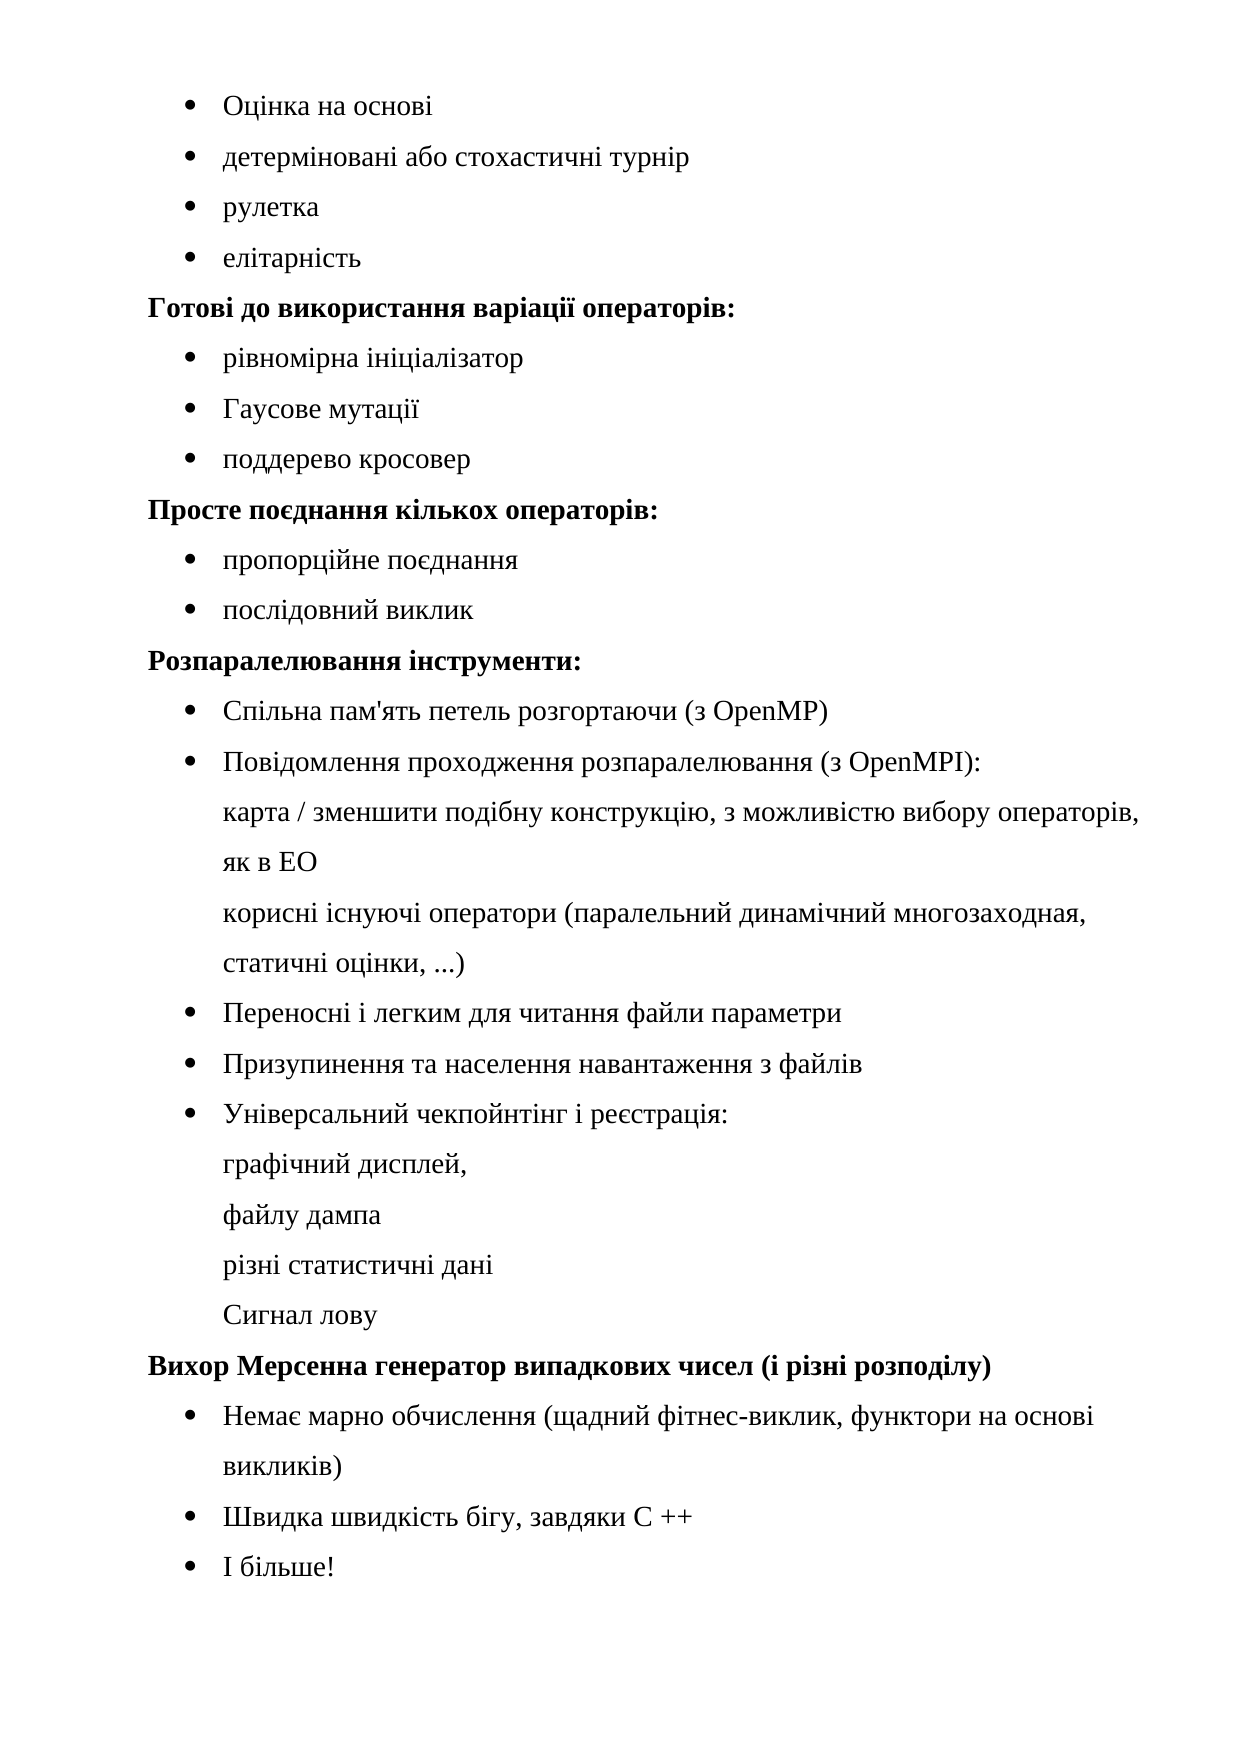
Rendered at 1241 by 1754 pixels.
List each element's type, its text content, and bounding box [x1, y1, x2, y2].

list детерміновані або стохастичні турнір [185, 139, 1152, 173]
list Немає марно обчислення (щадний фітнес-виклик, функтори на основі викликів) [185, 1398, 1152, 1482]
list пропорційне поєднання [185, 542, 1152, 576]
list Призупинення та населення навантаження з файлів [185, 1046, 1152, 1079]
list графічний дисплей, [223, 1147, 1152, 1180]
list Швидка швидкість бігу, завдяки C ++ [185, 1499, 1152, 1532]
list рулетка [185, 189, 1152, 223]
list Гаусове мутації [185, 391, 1152, 424]
list Сигнал лову [223, 1297, 1152, 1331]
list Повідомлення проходження розпаралелювання (з OpenMPI): [185, 744, 1152, 777]
list Переносні і легким для читання файли параметри [185, 995, 1152, 1029]
list поддерево кросовер [185, 441, 1152, 475]
list різні статистичні дані [223, 1247, 1152, 1281]
list рівномірна ініціалізатор [185, 341, 1152, 374]
text Просте поєднання кількох операторів: [148, 492, 1152, 525]
list елітарність [185, 240, 1152, 273]
list файлу дампа [223, 1197, 1152, 1230]
list корисні існуючі оператори (паралельний динамічний многозаходная, статичні оцінки, ...) [223, 895, 1152, 978]
list послідовний виклик [185, 592, 1152, 626]
list І більше! [185, 1549, 1152, 1583]
list Універсальний чекпойнтінг і реєстрація: [185, 1096, 1152, 1130]
list Спільна пам'ять петель розгортаючи (з OpenMP) [185, 693, 1152, 727]
text Вихор Мерсенна генератор випадкових чисел (і різні розподілу) [148, 1348, 1152, 1381]
text Готові до використання варіації операторів: [148, 290, 1152, 324]
text Розпаралелювання інструменти: [148, 643, 1152, 676]
list Оцінка на основі [185, 88, 1152, 122]
list карта / зменшити подібну конструкцію, з можливістю вибору операторів, як в ЕО [223, 794, 1152, 878]
